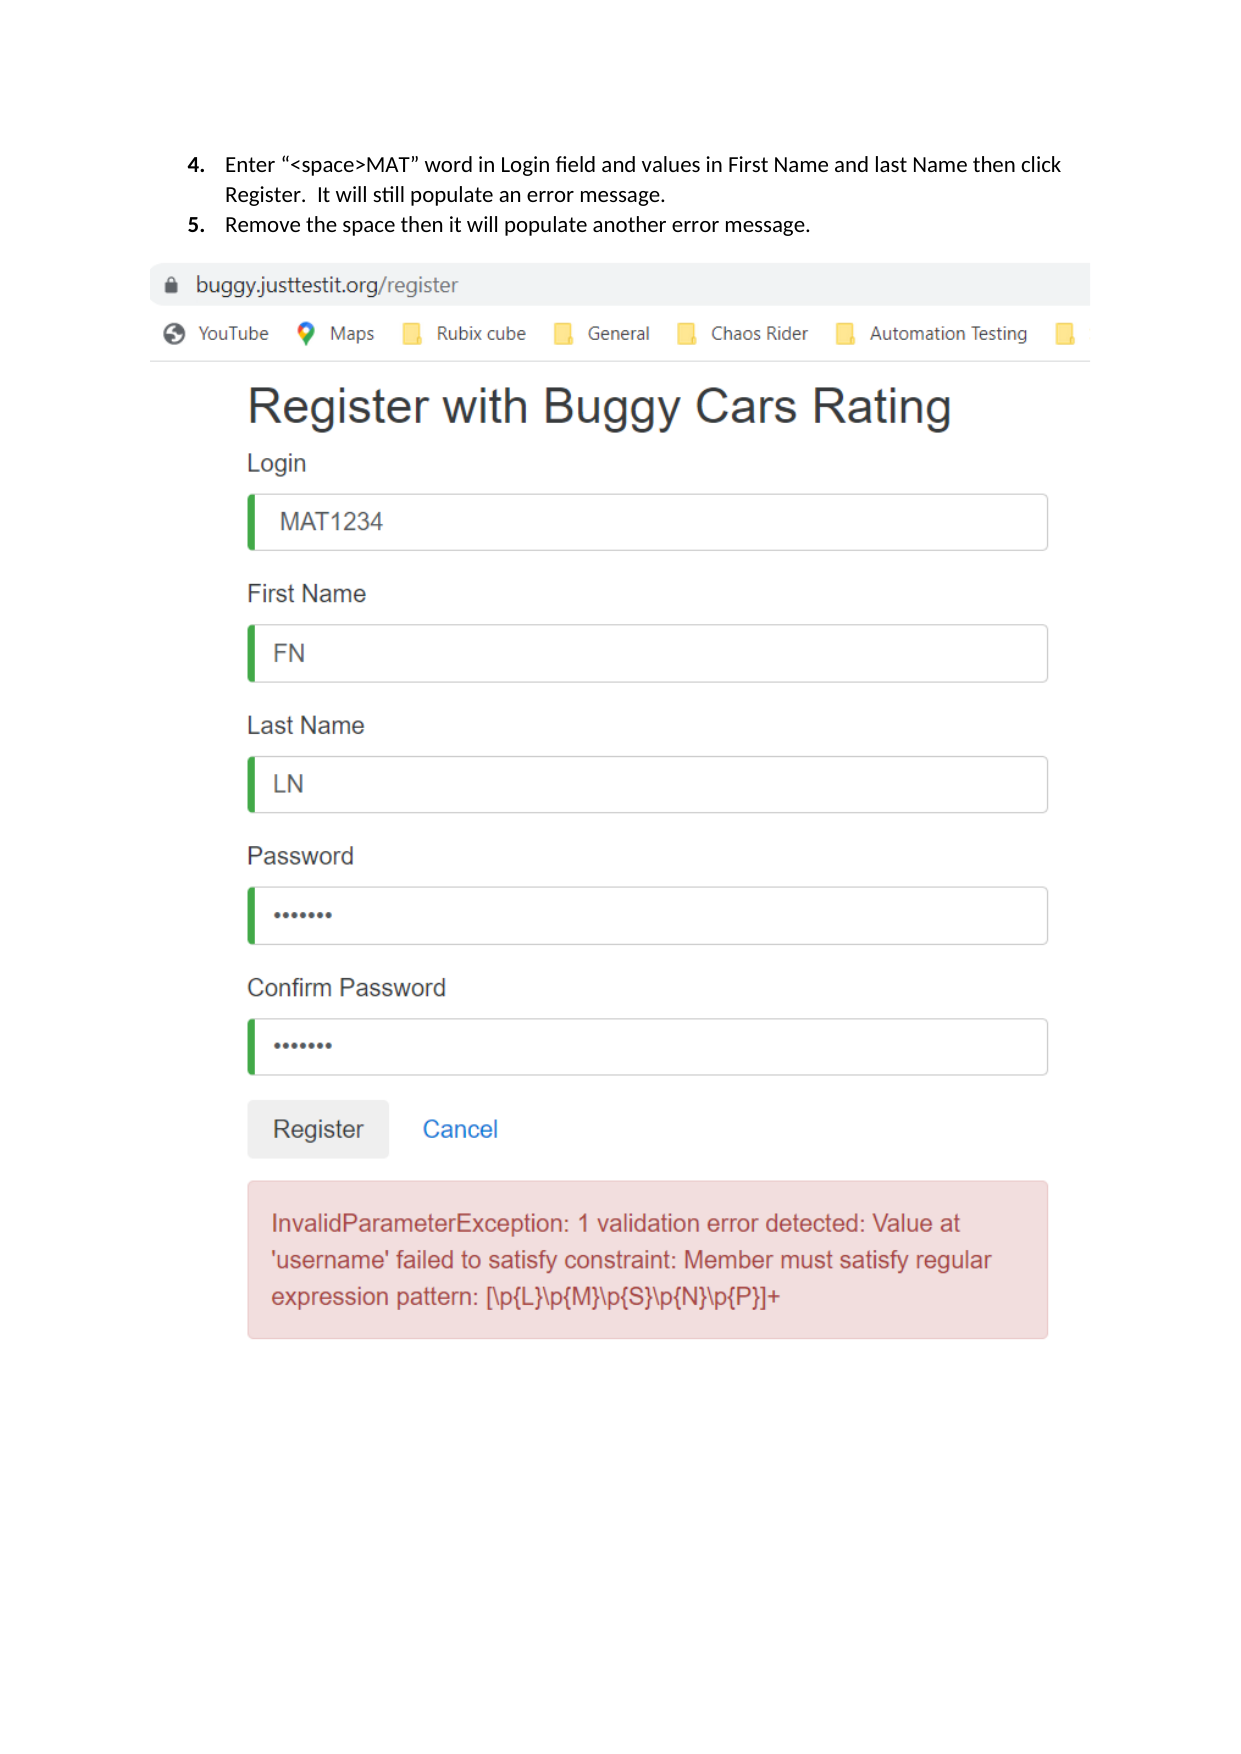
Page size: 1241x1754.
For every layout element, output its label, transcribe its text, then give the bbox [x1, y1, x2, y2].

picture [150, 257, 1091, 1349]
list Remove the space then it will populate another error message. [187, 210, 1090, 238]
list Enter “<space>MAT” word in Login field and values in First Name and last Name then click Register. It will still populate an error message. [187, 150, 1090, 208]
